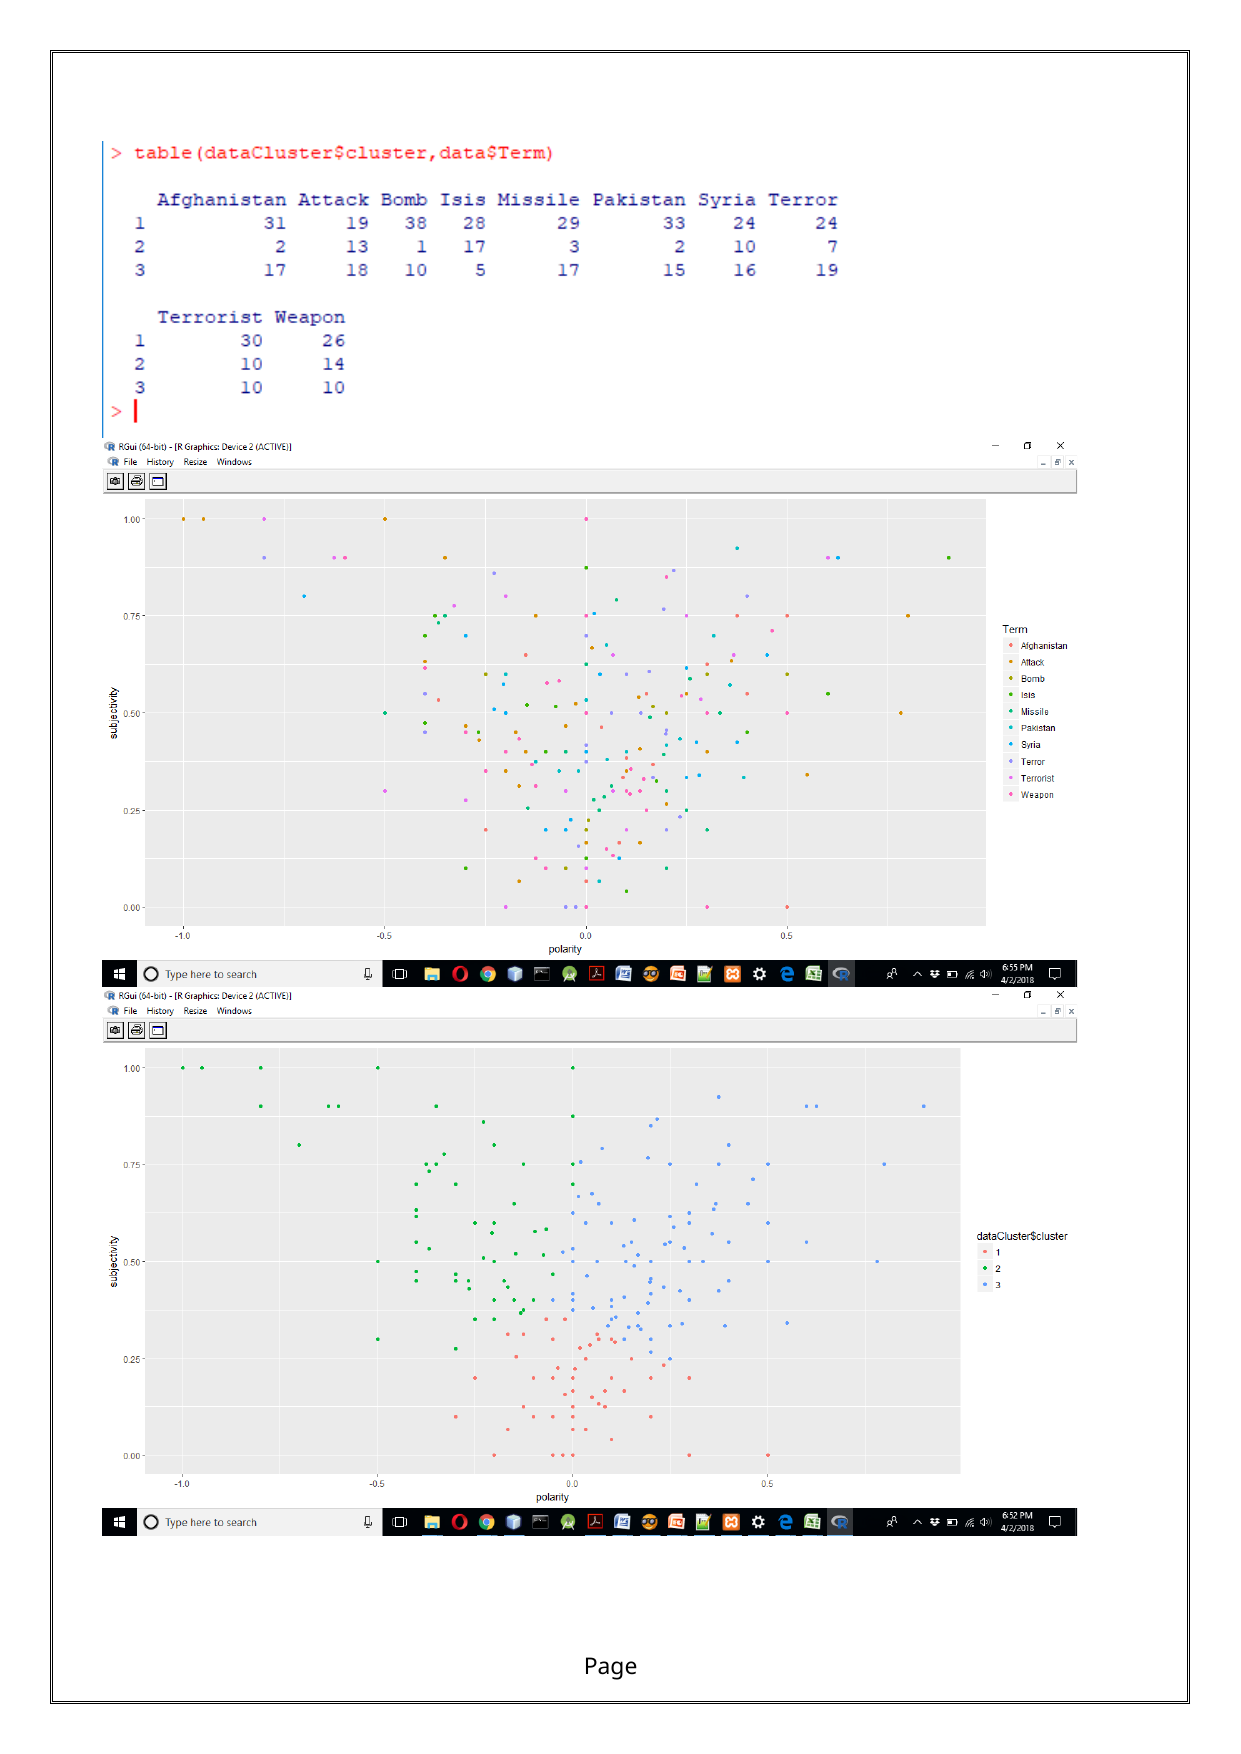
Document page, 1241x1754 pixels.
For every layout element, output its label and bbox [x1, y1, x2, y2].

picture [102, 141, 1078, 1536]
